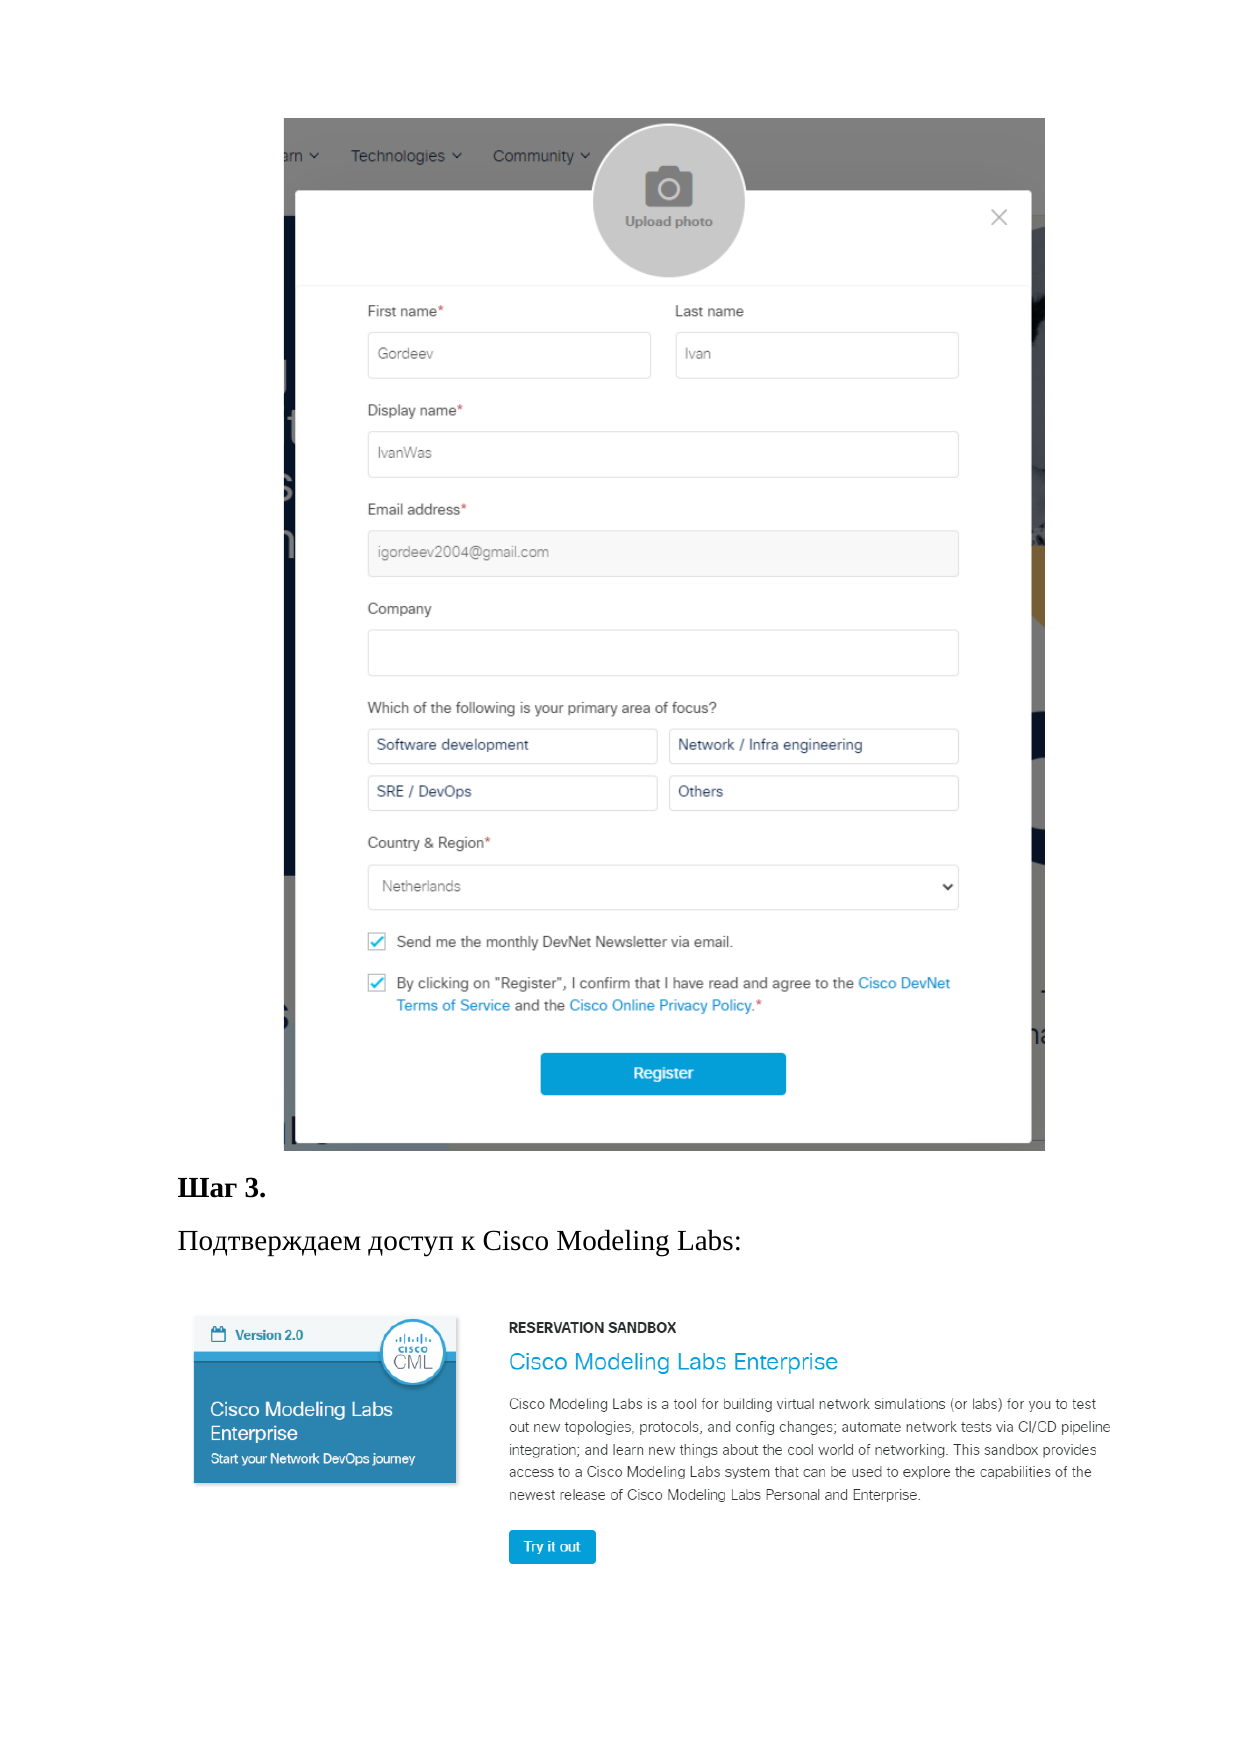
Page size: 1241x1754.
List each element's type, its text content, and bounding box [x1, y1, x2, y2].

text Подтверждаем доступ к Cisco Modeling Labs: [177, 1223, 1152, 1256]
picture [283, 118, 1045, 1151]
text Шаг 3. [177, 1170, 1152, 1203]
picture [177, 1275, 1152, 1581]
